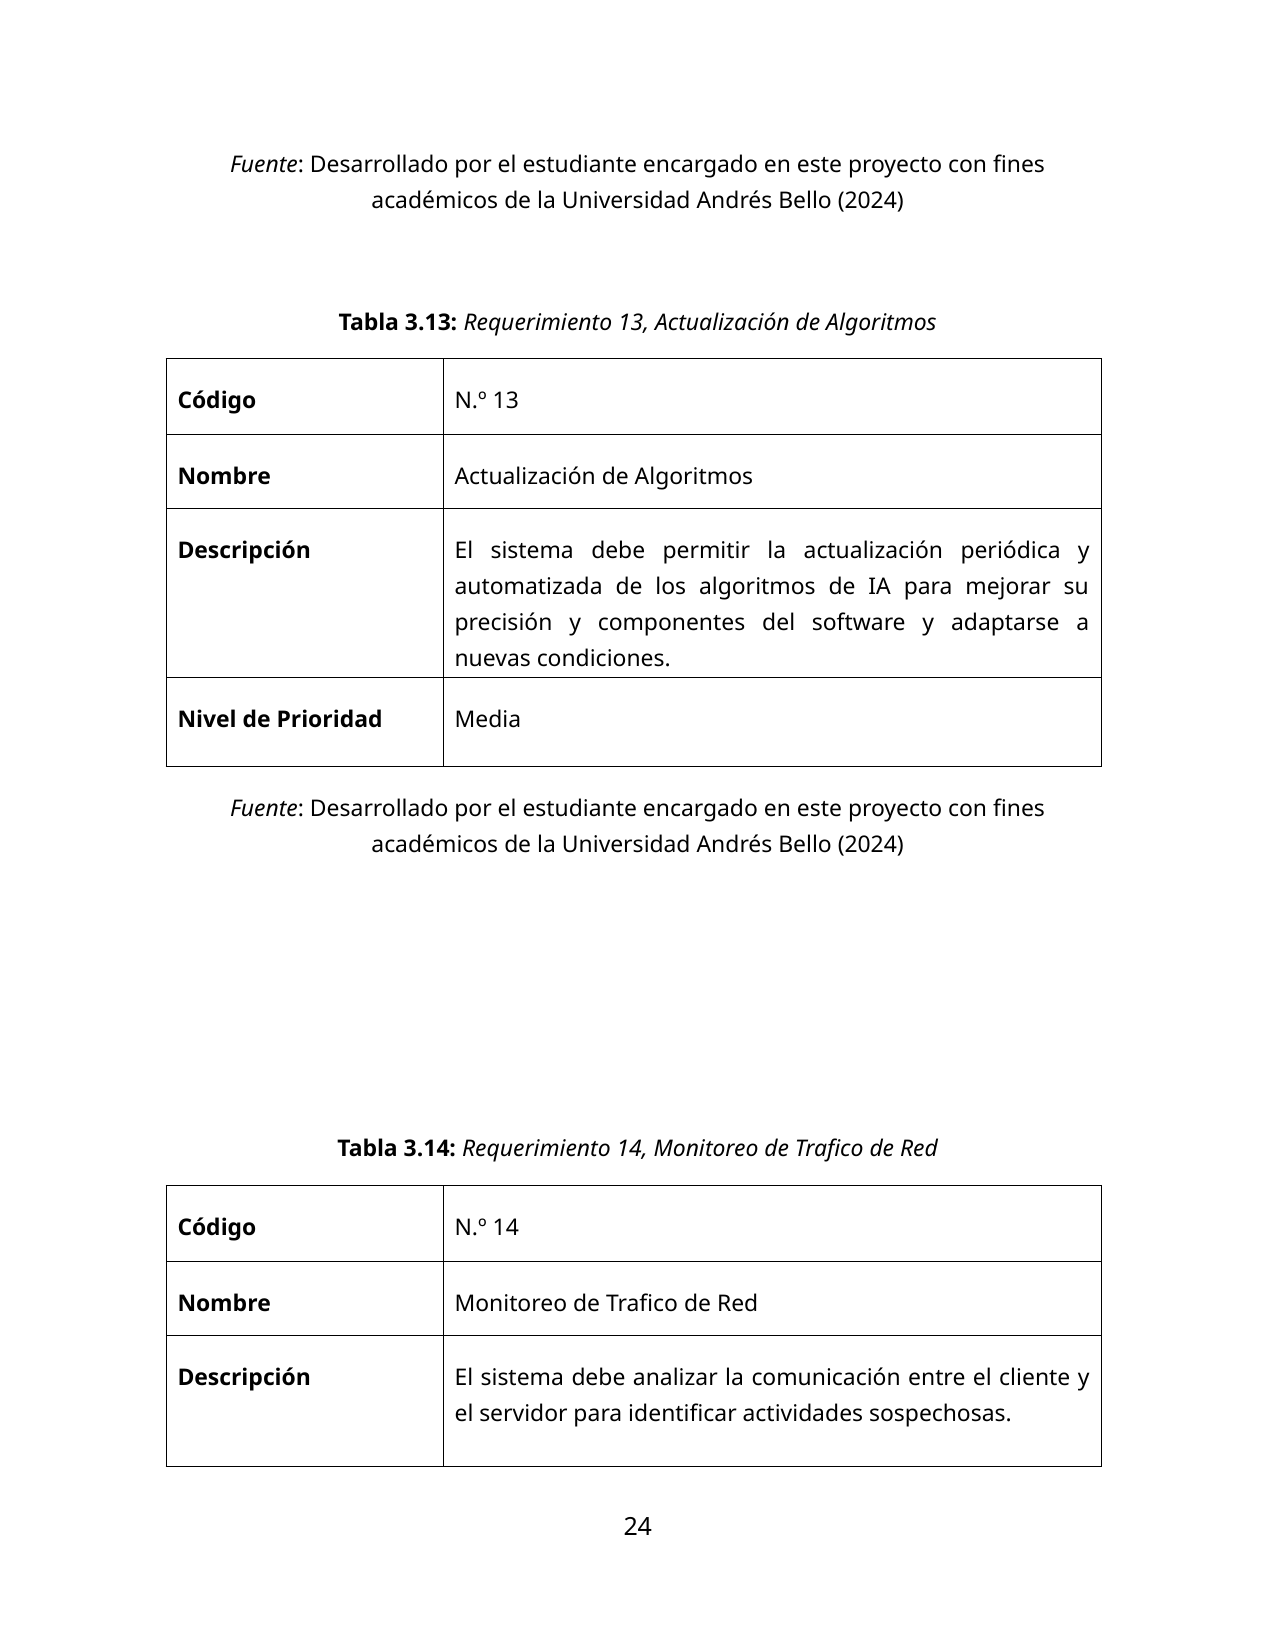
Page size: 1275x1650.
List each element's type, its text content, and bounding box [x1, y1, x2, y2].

text Tabla 3.14: Requerimiento 14, Monitoreo de Trafico de Red [177, 1132, 1098, 1163]
table_cell El sistema debe permitir la actualización periódica y automatizada de los algoritmos de IA para mejorar su precisión y componentes del software y adaptarse a nuevas condiciones. [444, 509, 1101, 677]
text Fuente: Desarrollado por el estudiante encargado en este proyecto con fines académicos de la Universidad Andrés Bello (2024) [177, 148, 1098, 215]
table_header Código [167, 1186, 443, 1261]
table_cell Descripción [167, 509, 443, 677]
table_header Código [167, 359, 443, 434]
table_cell Nombre [167, 1262, 443, 1334]
table_cell Nivel de Prioridad [167, 678, 443, 766]
table_header N.º 14 [444, 1186, 1101, 1261]
table_cell Actualización de Algoritmos [444, 435, 1101, 508]
table_cell El sistema debe analizar la comunicación entre el cliente y el servidor para identificar actividades sospechosas. [444, 1336, 1101, 1466]
table_cell Nombre [167, 435, 443, 508]
text Fuente: Desarrollado por el estudiante encargado en este proyecto con fines académicos de la Universidad Andrés Bello (2024) [177, 792, 1098, 859]
text Tabla 3.13: Requerimiento 13, Actualización de Algoritmos [177, 305, 1098, 337]
table_cell Descripción [167, 1336, 443, 1466]
table_cell Media [444, 678, 1101, 766]
table_cell Monitoreo de Trafico de Red [444, 1262, 1101, 1334]
table_header N.º 13 [444, 359, 1101, 434]
